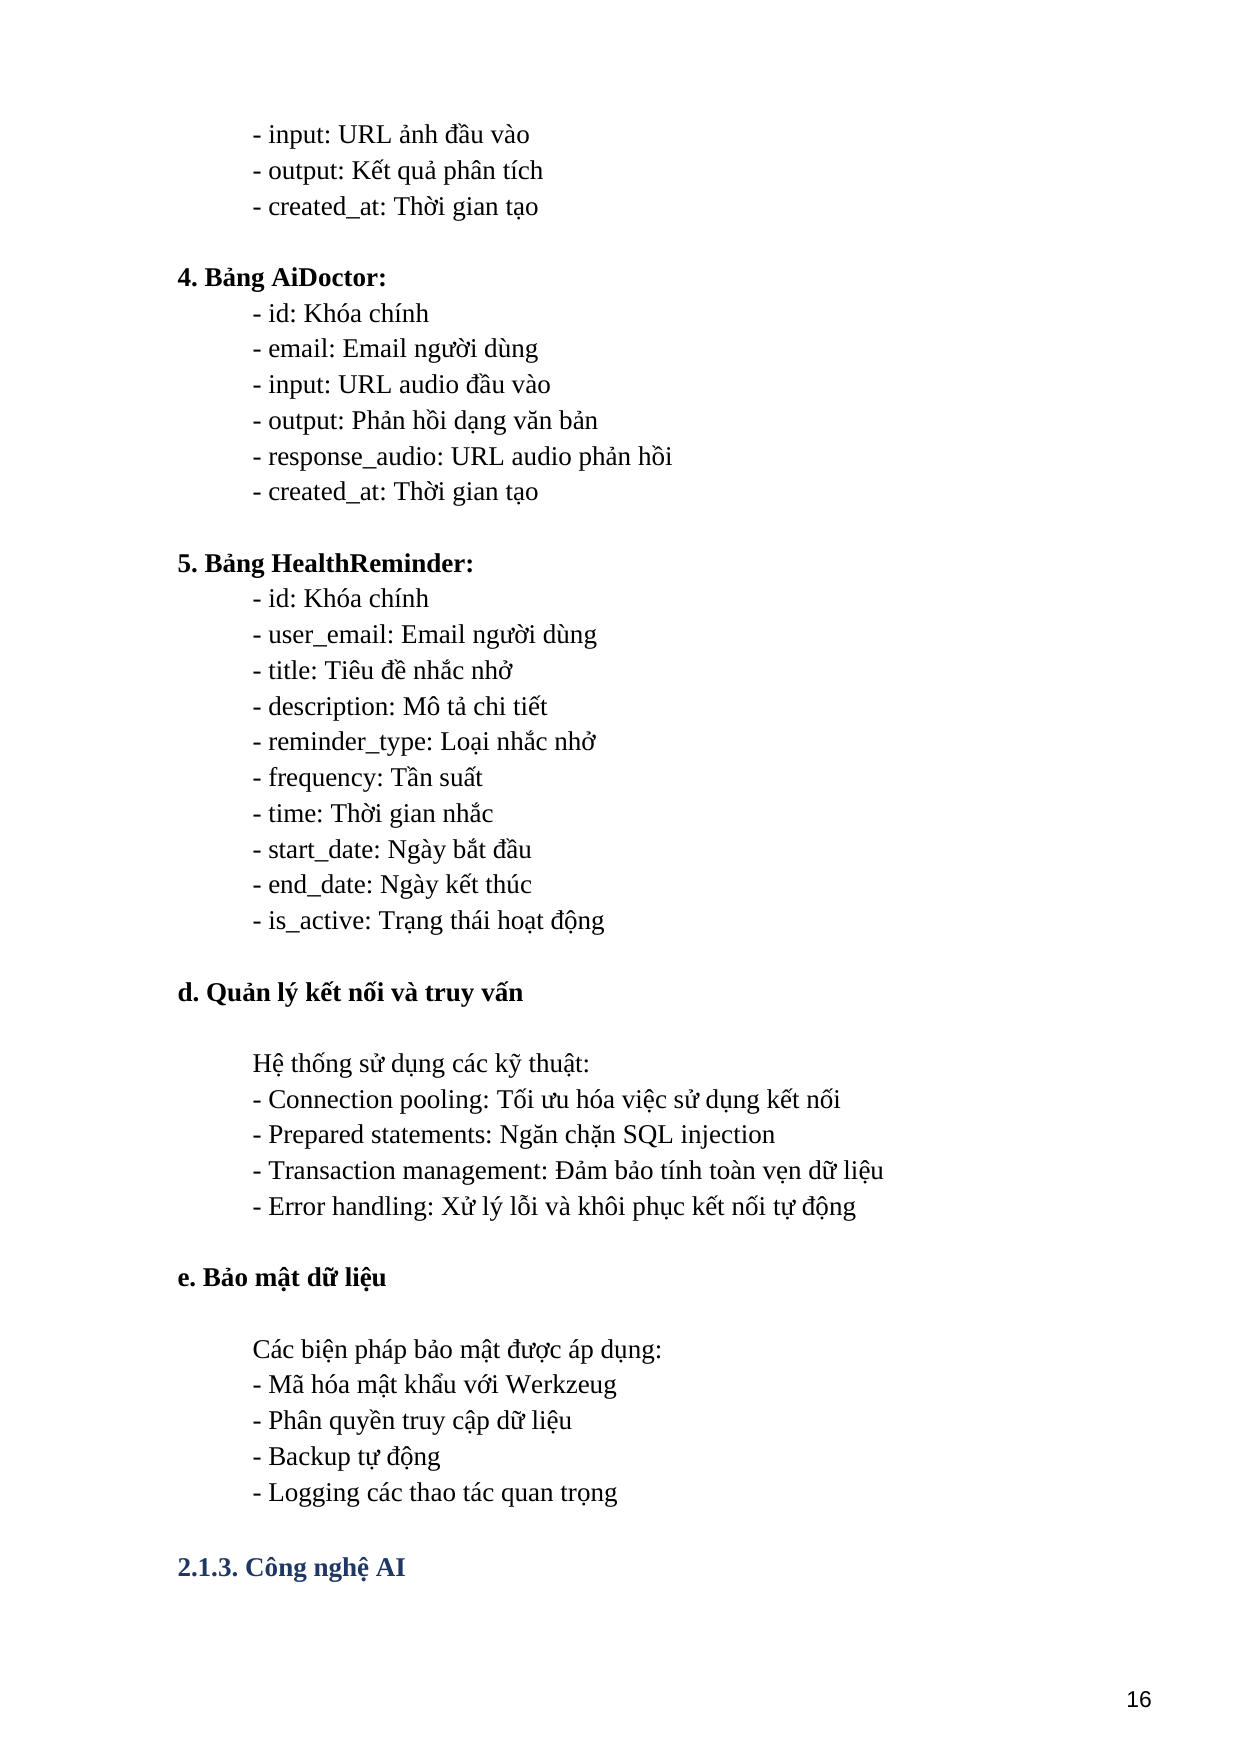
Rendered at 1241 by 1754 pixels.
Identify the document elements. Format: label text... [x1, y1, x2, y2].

text - user_email: Email người dùng [252, 618, 1152, 649]
subtitle 2.1.3. Công nghệ AI [177, 1551, 1152, 1583]
text - output: Kết quả phân tích [252, 154, 1152, 185]
text - title: Tiêu đề nhắc nhở [252, 654, 1152, 685]
text - time: Thời gian nhắc [252, 797, 1152, 828]
text - Mã hóa mật khẩu với Werkzeug [252, 1369, 1152, 1400]
text - input: URL ảnh đầu vào [252, 118, 1152, 149]
text - id: Khóa chính [252, 297, 1152, 328]
text - start_date: Ngày bắt đầu [252, 833, 1152, 864]
text - is_active: Trạng thái hoạt động [252, 904, 1152, 935]
text Các biện pháp bảo mật được áp dụng: [252, 1333, 1152, 1364]
text - reminder_type: Loại nhắc nhở [252, 726, 1152, 757]
text - email: Email người dùng [252, 332, 1152, 364]
text - created_at: Thời gian tạo [252, 189, 1152, 221]
text - Transaction management: Đảm bảo tính toàn vẹn dữ liệu [252, 1154, 1152, 1185]
text - created_at: Thời gian tạo [252, 475, 1152, 507]
text - Prepared statements: Ngăn chặn SQL injection [252, 1118, 1152, 1150]
text 4. Bảng AiDoctor: [177, 261, 1152, 292]
text - description: Mô tả chi tiết [252, 690, 1152, 721]
text - input: URL audio đầu vào [252, 368, 1152, 399]
text - Connection pooling: Tối ưu hóa việc sử dụng kết nối [252, 1083, 1152, 1114]
text - Phân quyền truy cập dữ liệu [252, 1404, 1152, 1436]
text d. Quản lý kết nối và truy vấn [177, 976, 1152, 1007]
text Hệ thống sử dụng các kỹ thuật: [252, 1047, 1152, 1078]
text - Logging các thao tác quan trọng [252, 1476, 1152, 1507]
text - Error handling: Xử lý lỗi và khôi phục kết nối tự động [252, 1190, 1152, 1221]
text - Backup tự động [252, 1440, 1152, 1471]
text e. Bảo mật dữ liệu [177, 1261, 1152, 1293]
text - id: Khóa chính [252, 583, 1152, 614]
text 5. Bảng HealthReminder: [177, 547, 1152, 578]
text - frequency: Tần suất [252, 761, 1152, 792]
text - response_audio: URL audio phản hồi [252, 440, 1152, 471]
text - end_date: Ngày kết thúc [252, 868, 1152, 899]
text - output: Phản hồi dạng văn bản [252, 404, 1152, 435]
